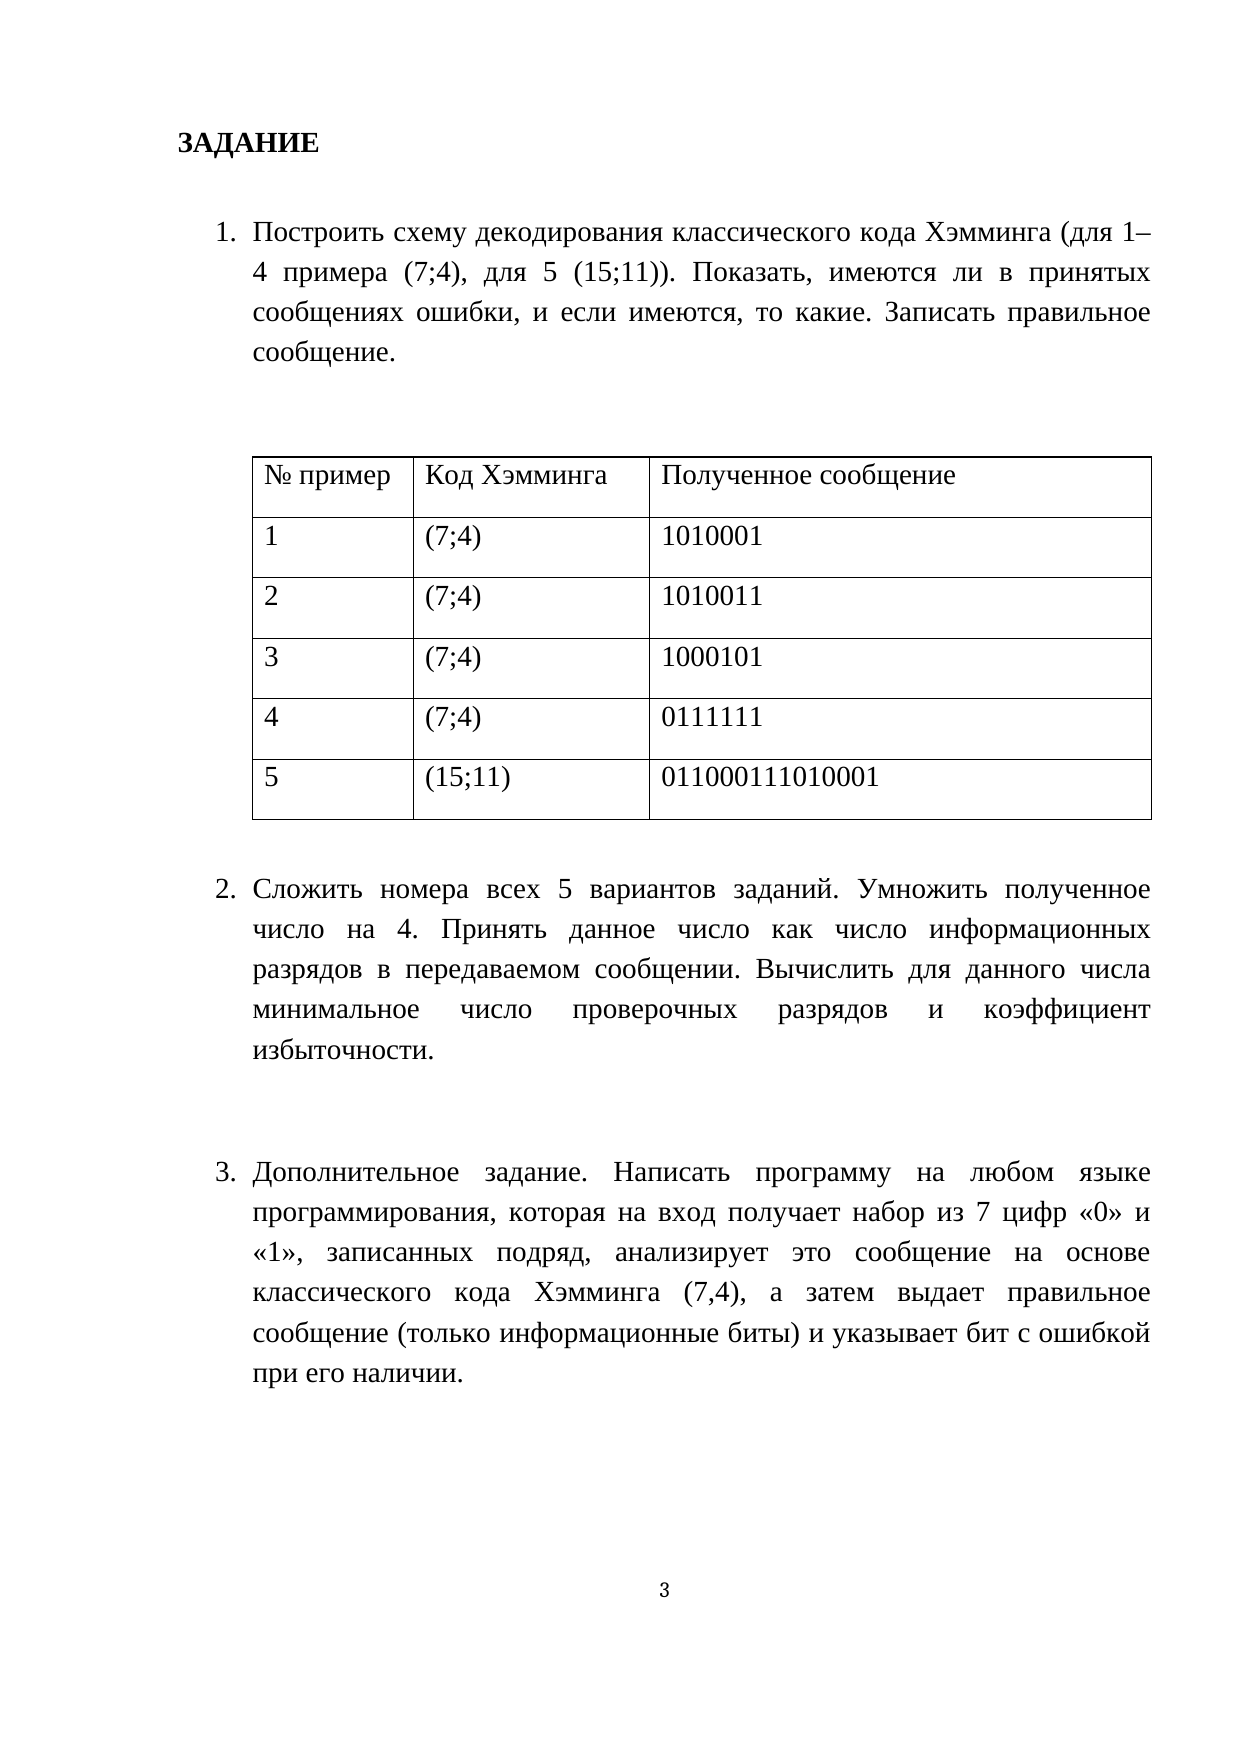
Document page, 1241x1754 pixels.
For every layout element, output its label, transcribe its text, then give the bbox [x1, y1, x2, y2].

table_cell (15;11) [414, 760, 649, 819]
table_header Код Хэмминга [414, 458, 649, 517]
table_cell 1010001 [650, 518, 1151, 577]
table_cell 1 [253, 518, 413, 577]
table_cell 0111111 [650, 699, 1151, 758]
list Дополнительное задание. Написать программу на любом языке программирования, которая на вход получает набор из 7 цифр «0» и «1», записанных подряд, анализирует это сообщение на основе классического кода Хэмминга (7,4), а затем выдает правильное сообщение (только информационные биты) и указывает бит с ошибкой при его наличии. [215, 1154, 1152, 1388]
table_cell 011000111010001 [650, 760, 1151, 819]
table_cell 4 [253, 699, 413, 758]
table_cell 1010011 [650, 578, 1151, 638]
table_cell (7;4) [414, 518, 649, 577]
table_cell (7;4) [414, 578, 649, 638]
table_cell 2 [253, 578, 413, 638]
table_cell 3 [253, 639, 413, 698]
table_cell (7;4) [414, 639, 649, 698]
subtitle ЗАДАНИЕ [177, 125, 1152, 158]
table_header № пример [253, 458, 413, 517]
list Сложить номера всех 5 вариантов заданий. Умножить полученное число на 4. Принять данное число как число информационных разрядов в передаваемом сообщении. Вычислить для данного числа минимальное число проверочных разрядов и коэффициент избыточности. [215, 871, 1152, 1065]
table_cell 5 [253, 760, 413, 819]
table_header Полученное сообщение [650, 458, 1151, 517]
table_cell 1000101 [650, 639, 1151, 698]
table_cell (7;4) [414, 699, 649, 758]
list Построить схему декодирования классического кода Хэмминга (для 1–4 примера (7;4), для 5 (15;11)). Показать, имеются ли в принятых сообщениях ошибки, и если имеются, то какие. Записать правильное сообщение. [215, 214, 1152, 368]
